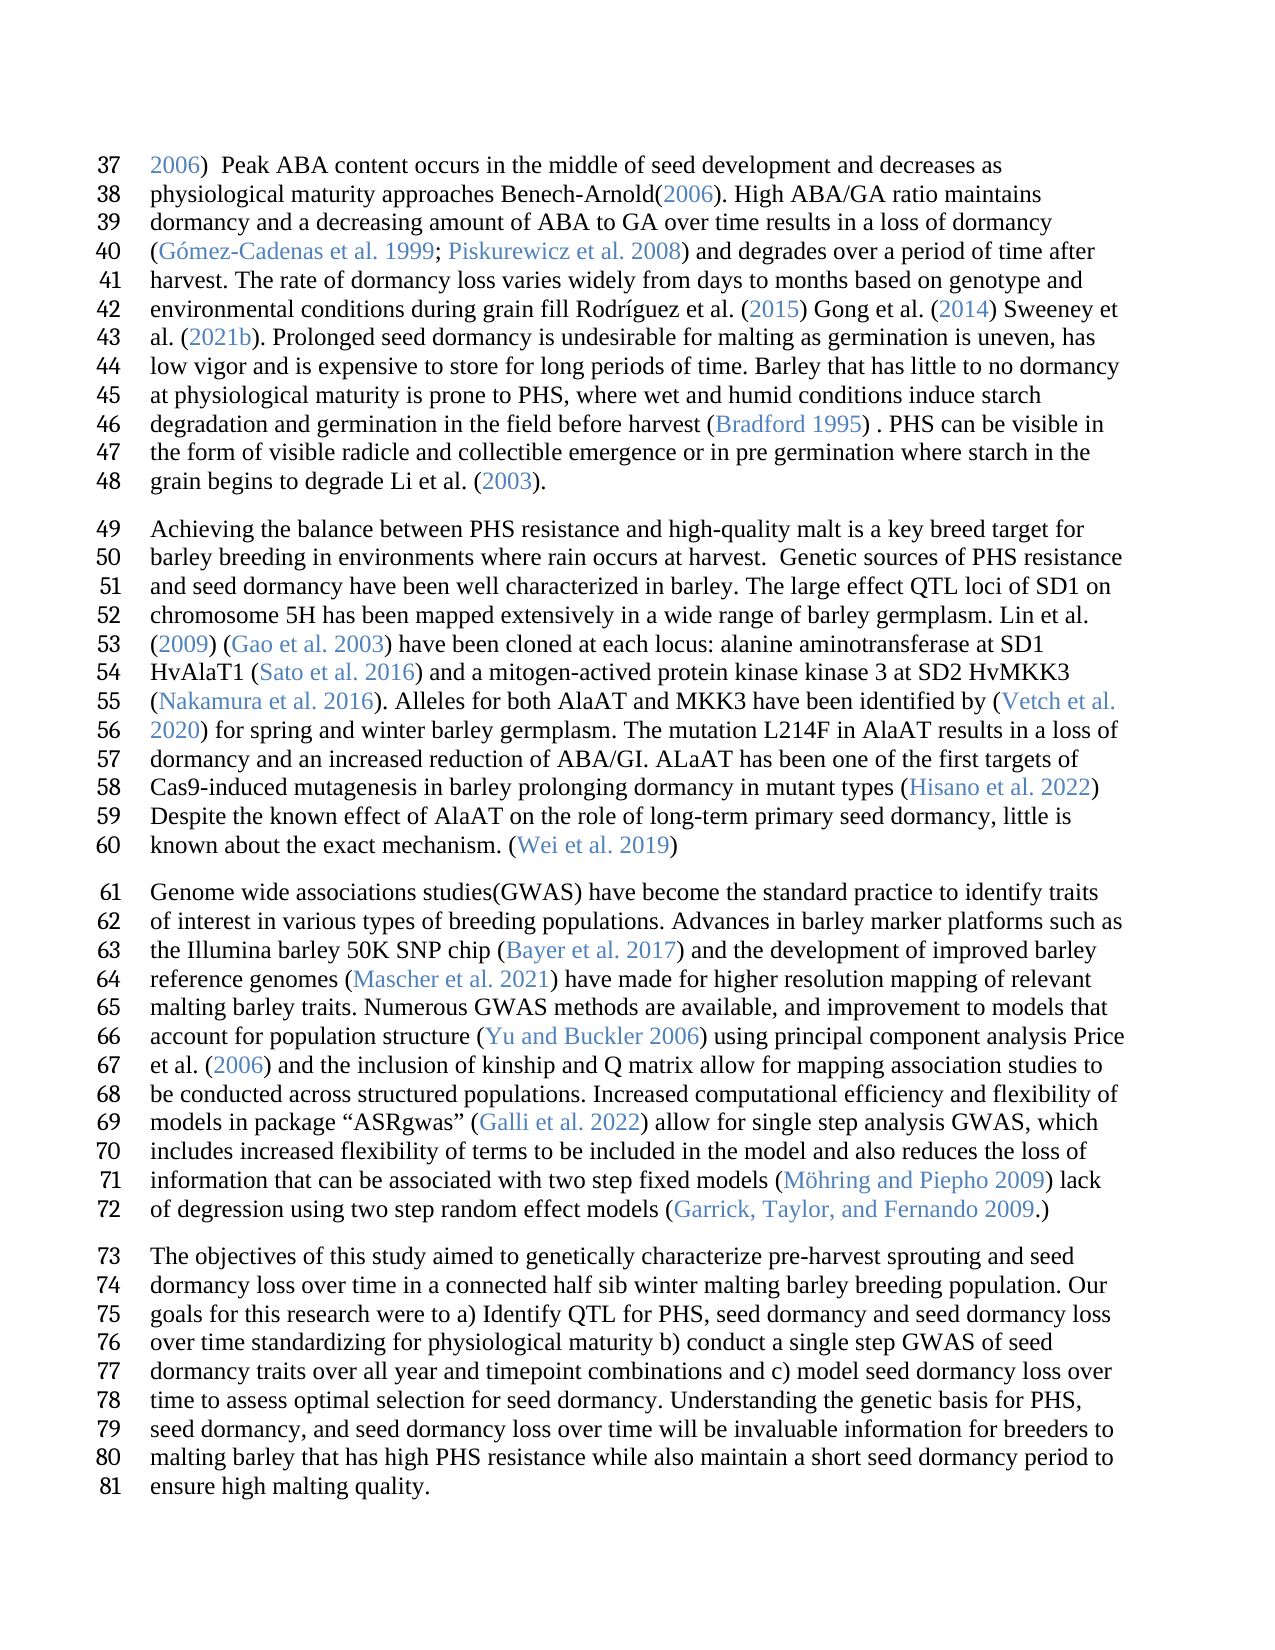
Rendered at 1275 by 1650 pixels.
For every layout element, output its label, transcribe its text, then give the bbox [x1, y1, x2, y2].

text The objectives of this study aimed to genetically characterize pre-harvest sprouting and seed dormancy loss over time in a connected half sib winter malting barley breeding population. Our goals for this research were to a) Identify QTL for PHS, seed dormancy and seed dormancy loss over time standardizing for physiological maturity b) conduct a single step GWAS of seed dormancy traits over all year and timepoint combinations and c) model seed dormancy loss over time to assess optimal selection for seed dormancy. Understanding the genetic basis for PHS, seed dormancy, and seed dormancy loss over time will be invaluable information for breeders to malting barley that has high PHS resistance while also maintain a short seed dormancy period to ensure high malting quality. [150, 1241, 1125, 1500]
text Achieving the balance between PHS resistance and high-quality malt is a key breed target for barley breeding in environments where rain occurs at harvest. Genetic sources of PHS resistance and seed dormancy have been well characterized in barley. The large effect QTL loci of SD1 on chromosome 5H has been mapped extensively in a wide range of barley germplasm. Lin et al. (2009) (Gao et al. 2003) have been cloned at each locus: alanine aminotransferase at SD1 HvAlaT1 (Sato et al. 2016) and a mitogen-actived protein kinase kinase 3 at SD2 HvMKK3 (Nakamura et al. 2016). Alleles for both AlaAT and MKK3 have been identified by (Vetch et al. 2020) for spring and winter barley germplasm. The mutation L214F in AlaAT results in a loss of dormancy and an increased reduction of ABA/GI. ALaAT has been one of the first targets of Cas9-induced mutagenesis in barley prolonging dormancy in mutant types (Hisano et al. 2022) Despite the known effect of AlaAT on the role of long-term primary seed dormancy, little is known about the exact mechanism. (Wei et al. 2019) [150, 514, 1125, 859]
text Genome wide associations studies(GWAS) have become the standard practice to identify traits of interest in various types of breeding populations. Advances in barley marker platforms such as the Illumina barley 50K SNP chip (Bayer et al. 2017) and the development of improved barley reference genomes (Mascher et al. 2021) have made for higher resolution mapping of relevant malting barley traits. Numerous GWAS methods are available, and improvement to models that account for population structure (Yu and Buckler 2006) using principal component analysis Price et al. (2006) and the inclusion of kinship and Q matrix allow for mapping association studies to be conducted across structured populations. Increased computational efficiency and flexibility of models in package “ASRgwas” (Galli et al. 2022) allow for single step analysis GWAS, which includes increased flexibility of terms to be included in the model and also reduces the loss of information that can be associated with two step fixed models (Möhring and Piepho 2009) lack of degression using two step random effect models (Garrick, Taylor, and Fernando 2009.) [150, 877, 1125, 1222]
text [150, 150, 1125, 495]
